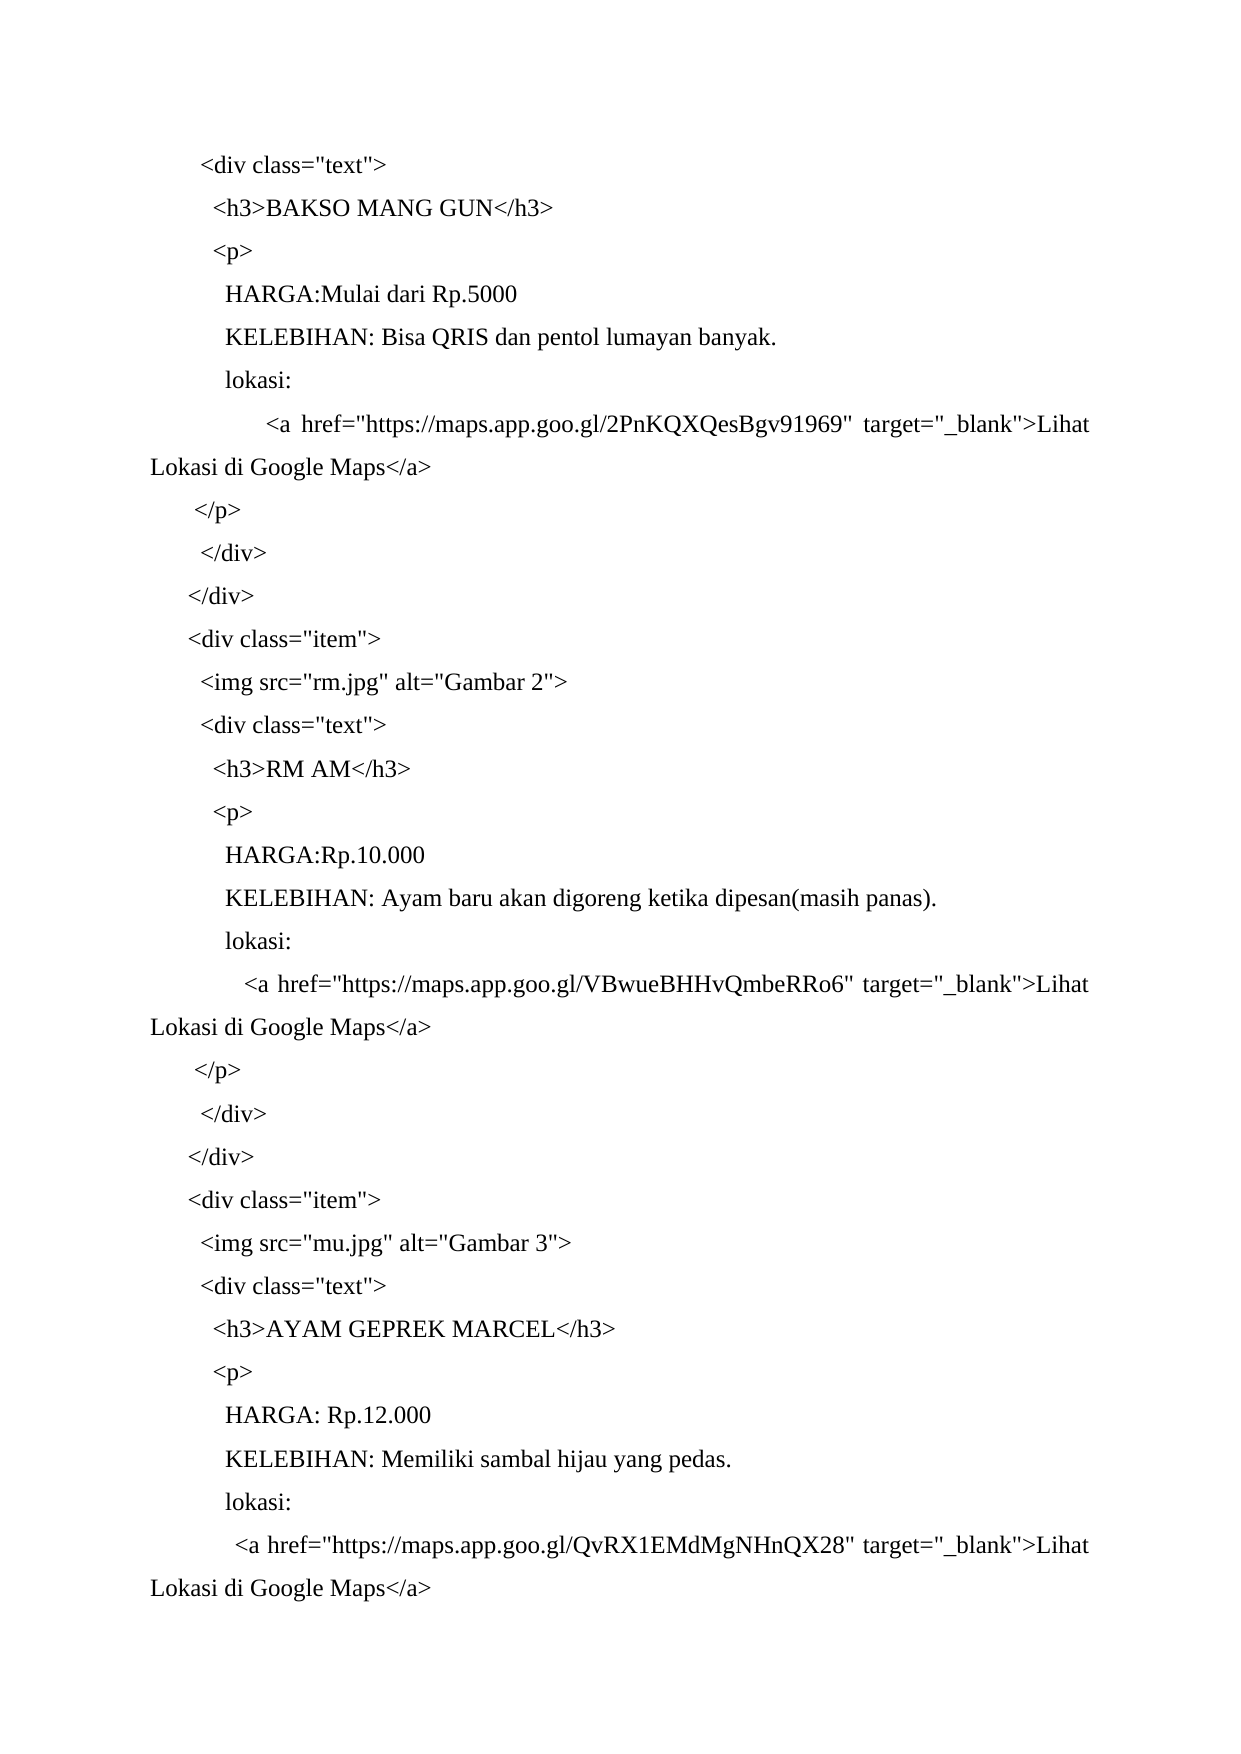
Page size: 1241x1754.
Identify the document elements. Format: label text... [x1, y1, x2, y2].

text </div> [150, 538, 1090, 567]
text lokasi: [150, 926, 1090, 955]
text <h3>AYAM GEPREK MARCEL</h3> [150, 1314, 1090, 1343]
text HARGA:Rp.10.000 [150, 840, 1090, 869]
text <a href="https://maps.app.goo.gl/2PnKQXQesBgv91969" target="_blank">Lihat Lokasi di Google Maps</a> [150, 409, 1090, 481]
text <div class="item"> [150, 1185, 1090, 1214]
text <div class="item"> [150, 624, 1090, 653]
text <a href="https://maps.app.goo.gl/VBwueBHHvQmbeRRo6" target="_blank">Lihat Lokasi di Google Maps</a> [150, 969, 1090, 1041]
text <p> [150, 236, 1090, 265]
text <div class="text"> [150, 150, 1090, 179]
text </p> [150, 495, 1090, 524]
text <a href="https://maps.app.goo.gl/QvRX1EMdMgNHnQX28" target="_blank">Lihat Lokasi di Google Maps</a> [150, 1530, 1090, 1602]
text <img src="mu.jpg" alt="Gambar 3"> [150, 1228, 1090, 1257]
text </p> [150, 1056, 1090, 1084]
text HARGA: Rp.12.000 [150, 1401, 1090, 1429]
text KELEBIHAN: Memiliki sambal hijau yang pedas. [150, 1444, 1090, 1472]
text lokasi: [150, 1487, 1090, 1516]
text <p> [150, 1357, 1090, 1386]
text KELEBIHAN: Ayam baru akan digoreng ketika dipesan(masih panas). [150, 883, 1090, 912]
text lokasi: [150, 366, 1090, 394]
text </div> [150, 1099, 1090, 1127]
text KELEBIHAN: Bisa QRIS dan pentol lumayan banyak. [150, 322, 1090, 351]
text <img src="rm.jpg" alt="Gambar 2"> [150, 667, 1090, 696]
text </div> [150, 1142, 1090, 1171]
text <div class="text"> [150, 1271, 1090, 1300]
text <h3>RM AM</h3> [150, 754, 1090, 782]
text </div> [150, 581, 1090, 610]
text HARGA:Mulai dari Rp.5000 [150, 279, 1090, 308]
text <div class="text"> [150, 711, 1090, 739]
text <p> [150, 797, 1090, 826]
text <h3>BAKSO MANG GUN</h3> [150, 193, 1090, 222]
